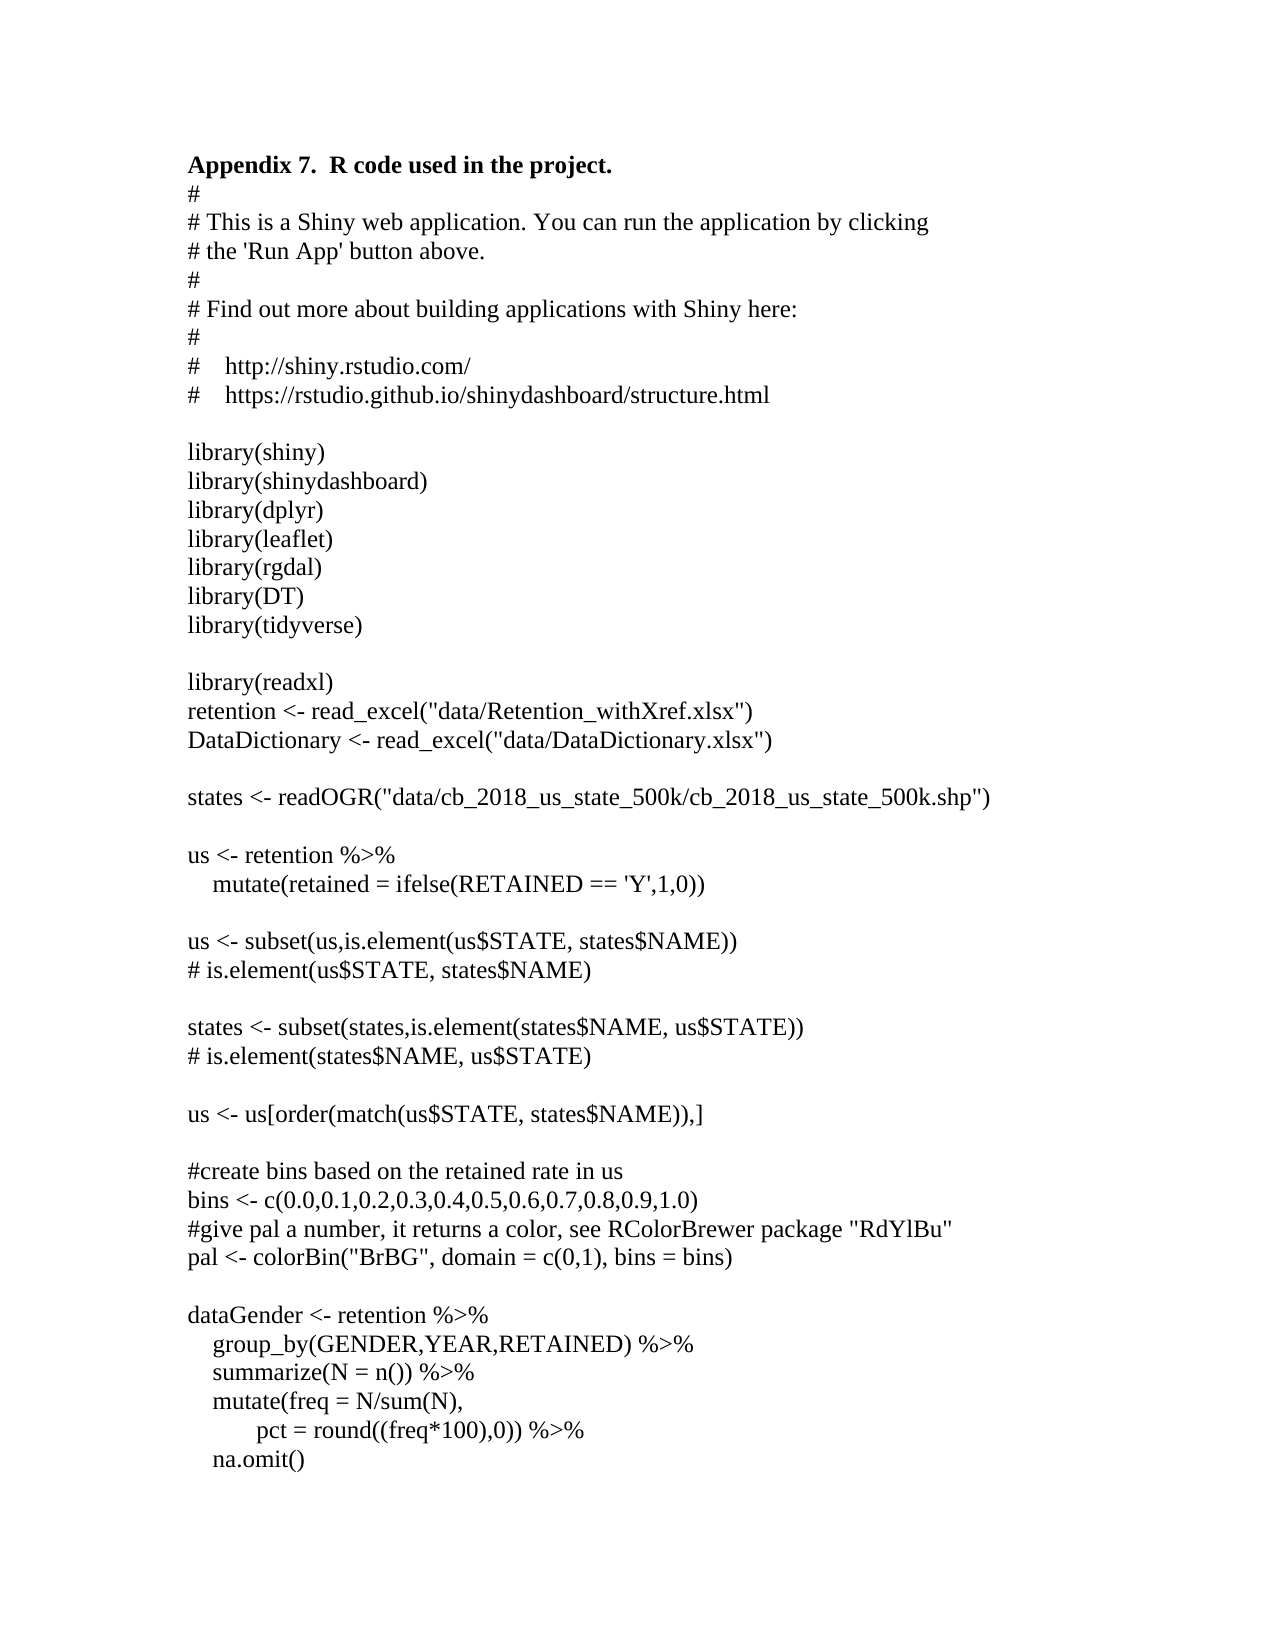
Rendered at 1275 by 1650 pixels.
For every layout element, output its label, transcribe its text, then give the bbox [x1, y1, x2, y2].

text us <- retention %>% [187, 840, 1087, 869]
text # [187, 322, 1087, 351]
text states <- subset(states,is.element(states$NAME, us$STATE)) [187, 1012, 1087, 1041]
text # http://shiny.rstudio.com/ [187, 351, 1087, 380]
text library(DT) [187, 581, 1087, 610]
text dataGender <- retention %>% [187, 1300, 1087, 1329]
text Appendix 7. R code used in the project. [187, 150, 1087, 179]
text library(shiny) [187, 437, 1087, 466]
text # Find out more about building applications with Shiny here: [187, 294, 1087, 322]
text mutate(freq = N/sum(N), [187, 1386, 1087, 1415]
text # This is a Shiny web application. You can run the application by clicking [187, 207, 1087, 236]
text retention <- read_excel("data/Retention_withXref.xlsx") [187, 696, 1087, 725]
text # [187, 265, 1087, 294]
text #create bins based on the retained rate in us [187, 1156, 1087, 1185]
text mutate(retained = ifelse(RETAINED == 'Y',1,0)) [187, 869, 1087, 897]
text # https://rstudio.github.io/shinydashboard/structure.html [187, 380, 1087, 409]
text # [187, 179, 1087, 207]
text DataDictionary <- read_excel("data/DataDictionary.xlsx") [187, 725, 1087, 754]
text # the 'Run App' button above. [187, 236, 1087, 265]
text group_by(GENDER,YEAR,RETAINED) %>% [187, 1329, 1087, 1357]
text bins <- c(0.0,0.1,0.2,0.3,0.4,0.5,0.6,0.7,0.8,0.9,1.0) [187, 1185, 1087, 1214]
text library(shinydashboard) [187, 466, 1087, 495]
text library(tidyverse) [187, 610, 1087, 639]
text # is.element(states$NAME, us$STATE) [187, 1041, 1087, 1070]
text na.omit() [187, 1444, 1087, 1472]
text # is.element(us$STATE, states$NAME) [187, 955, 1087, 984]
text summarize(N = n()) %>% [187, 1357, 1087, 1386]
text pal <- colorBin("BrBG", domain = c(0,1), bins = bins) [187, 1242, 1087, 1271]
text us <- us[order(match(us$STATE, states$NAME)),] [187, 1099, 1087, 1127]
text us <- subset(us,is.element(us$STATE, states$NAME)) [187, 926, 1087, 955]
text pct = round((freq*100),0)) %>% [187, 1415, 1087, 1444]
text states <- readOGR("data/cb_2018_us_state_500k/cb_2018_us_state_500k.shp") [187, 782, 1087, 811]
text library(dplyr) [187, 495, 1087, 524]
text library(rgdal) [187, 552, 1087, 581]
text #give pal a number, it returns a color, see RColorBrewer package "RdYlBu" [187, 1214, 1087, 1242]
text library(leaflet) [187, 524, 1087, 552]
text library(readxl) [187, 667, 1087, 696]
